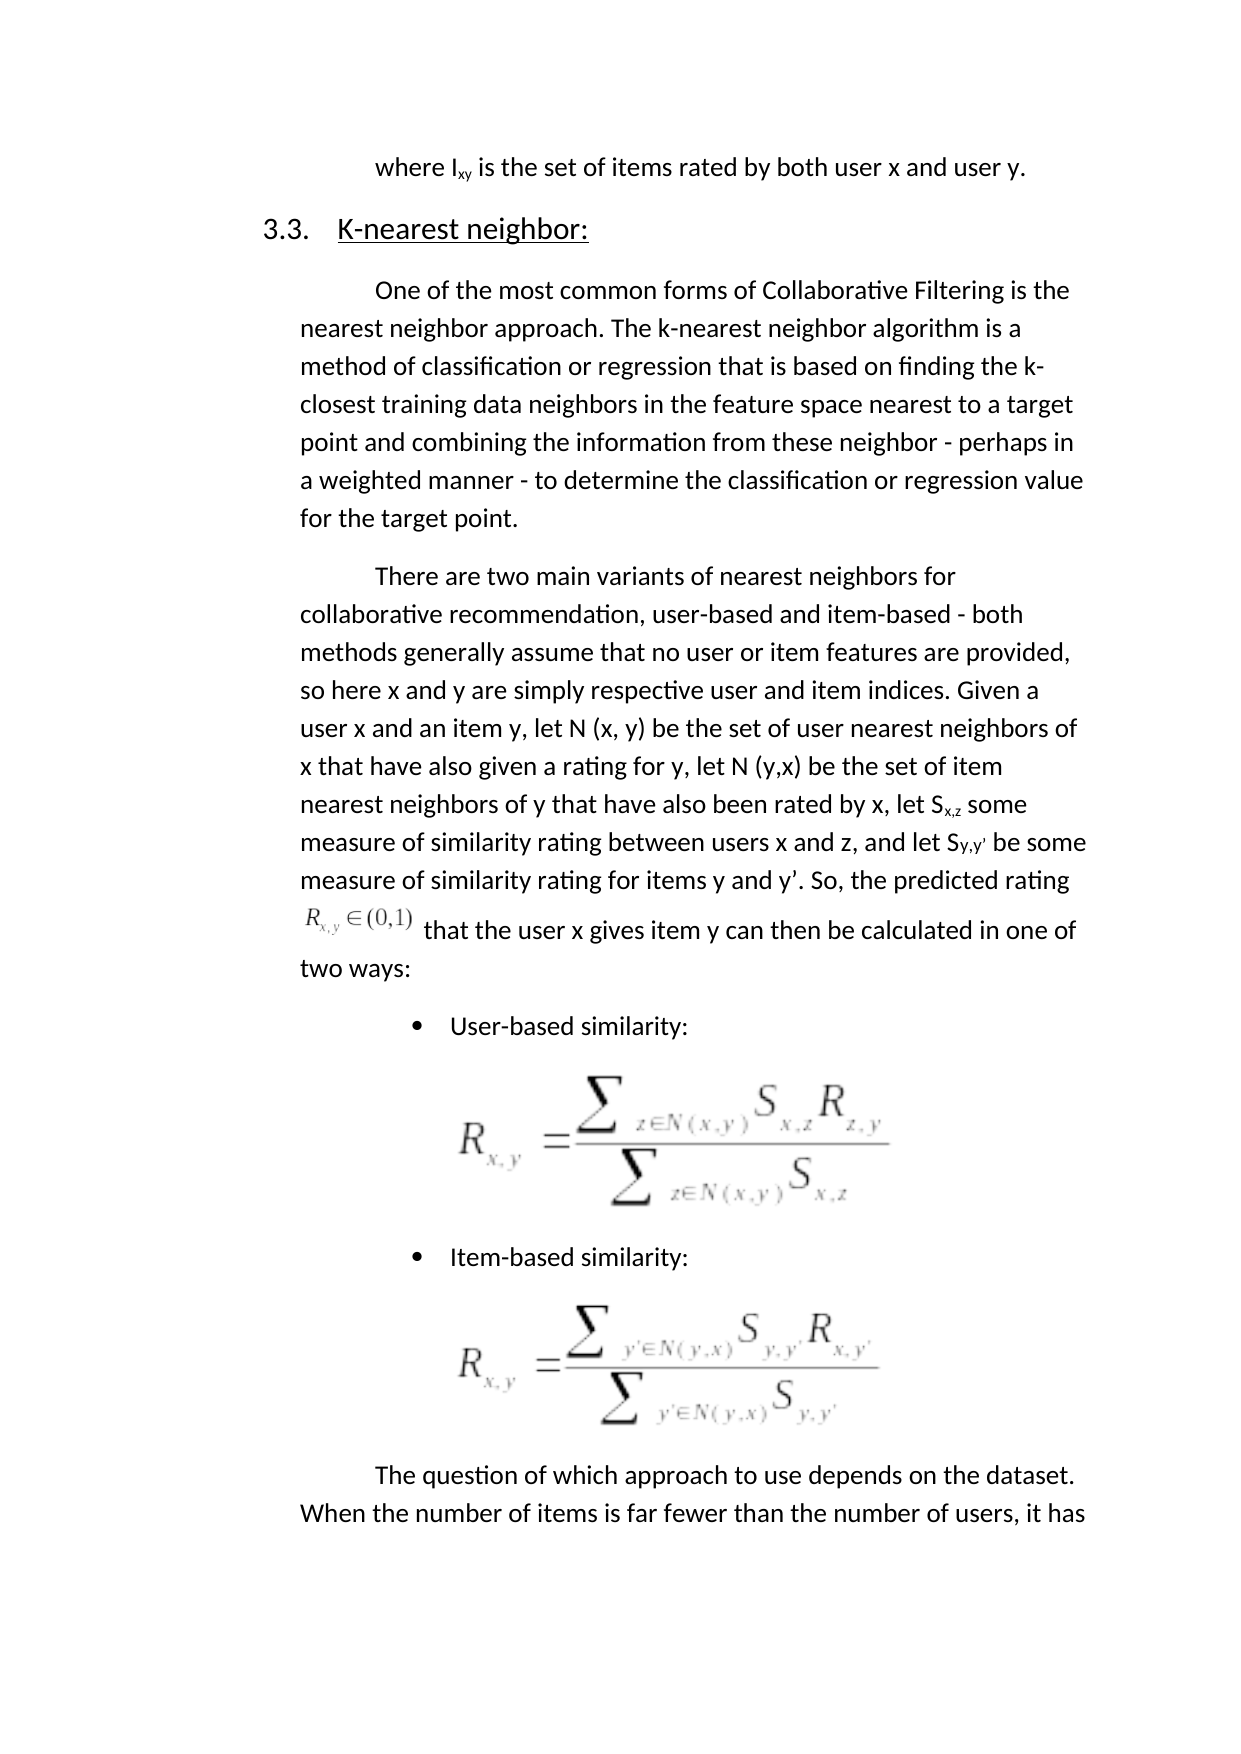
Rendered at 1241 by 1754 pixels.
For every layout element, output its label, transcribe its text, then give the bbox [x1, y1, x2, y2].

list K-nearest neighbor: [262, 209, 1090, 247]
text where Ixy is the set of items rated by both user x and user y. [300, 150, 1090, 183]
text There are two main variants of nearest neighbors for collaborative recommendation, user-based and item-based - both methods generally assume that no user or item features are provided, so here x and y are simply respective user and item indices. Given a user x and an item y, let N (x, y) be the set of user nearest neighbors of x that have also given a rating for y, let N (y,x) be the set of item nearest neighbors of y that have also been rated by x, let Sx,z some measure of similarity rating between users x and z, and let Sy,y’ be some measure of similarity rating for items y and y’. So, the predicted rating that the user x gives item y can then be calculated in one of two ways: [300, 559, 1090, 984]
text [300, 1458, 1090, 1529]
list Item-based similarity: [412, 1240, 1090, 1273]
text One of the most common forms of Collaborative Filtering is the nearest neighbor approach. The k-nearest neighbor algorithm is a method of classification or regression that is based on finding the k-closest training data neighbors in the feature space nearest to a target point and combining the information from these neighbor - perhaps in a weighted manner - to determine the classification or regression value for the target point. [300, 273, 1090, 534]
list User-based similarity: [412, 1009, 1090, 1043]
